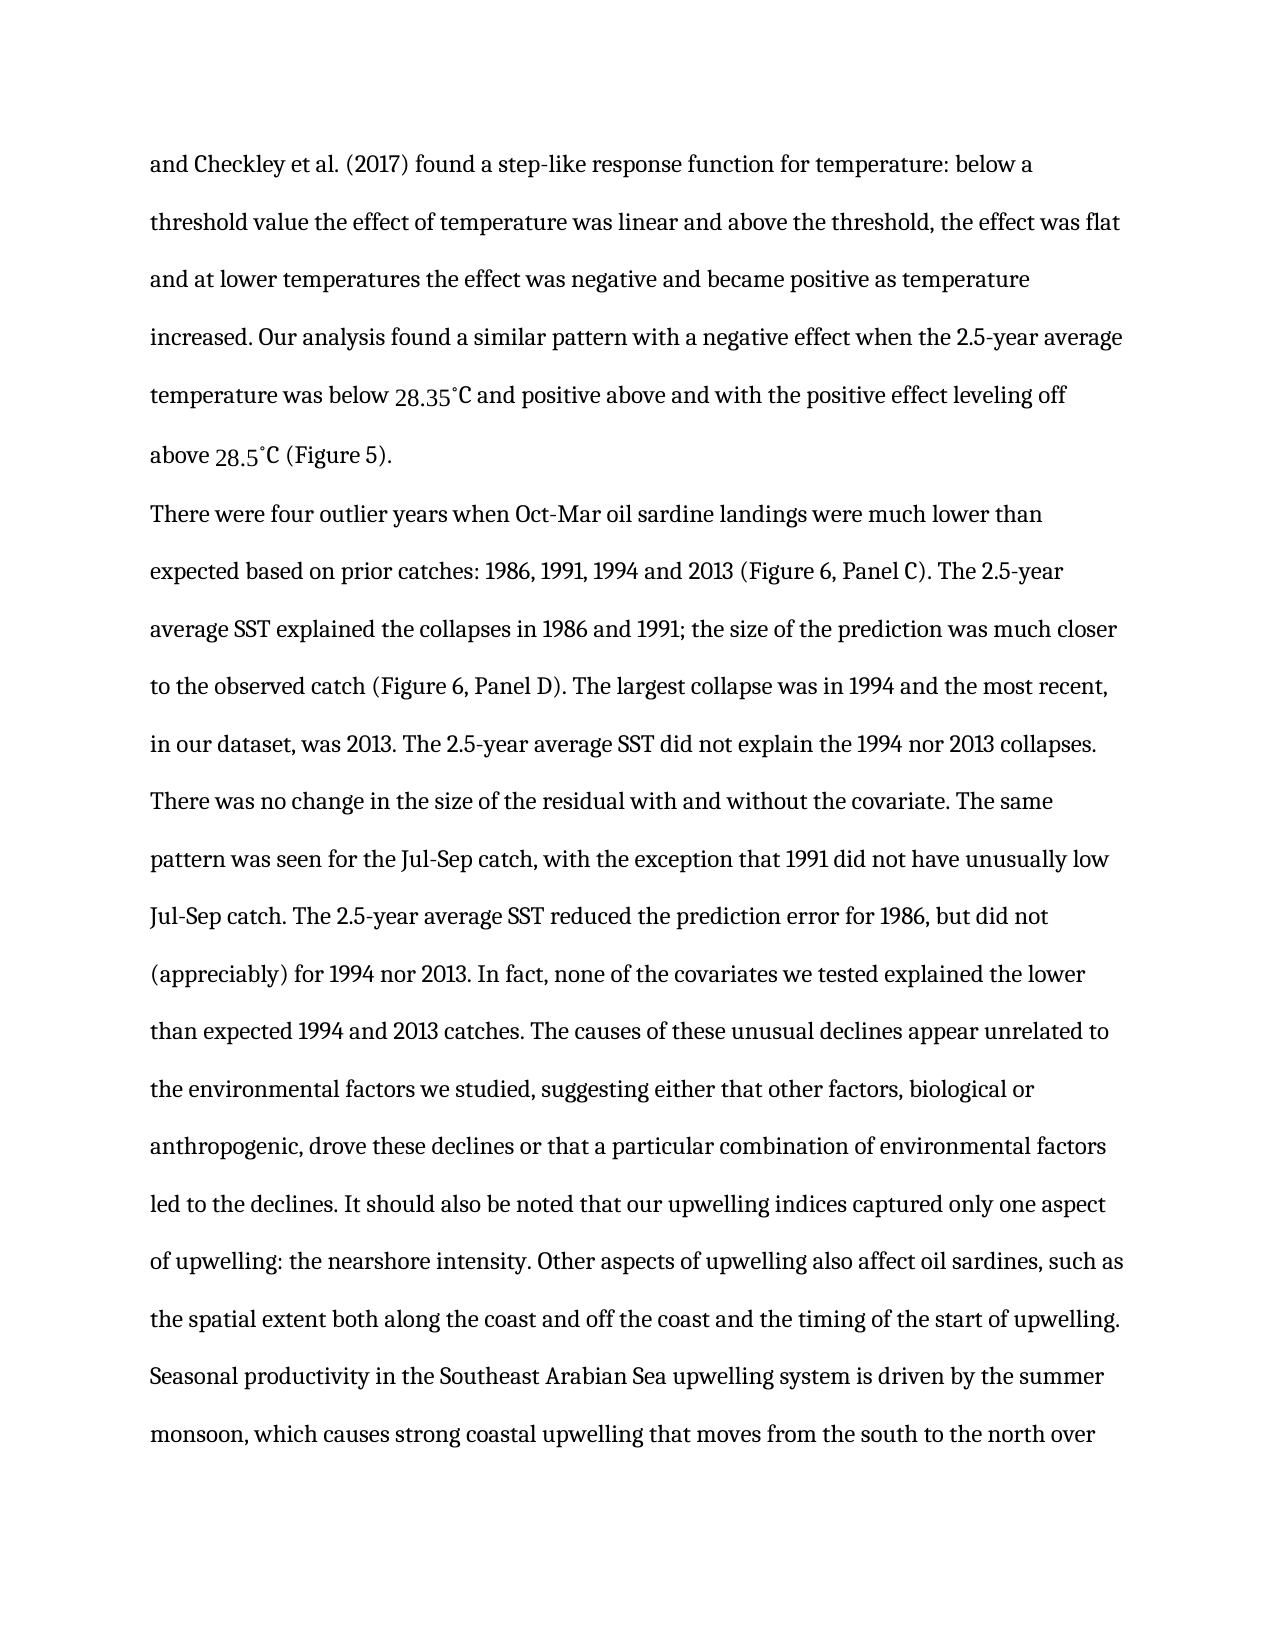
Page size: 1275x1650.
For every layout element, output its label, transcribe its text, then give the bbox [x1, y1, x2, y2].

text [150, 1362, 1125, 1448]
text There were four outlier years when Oct-Mar oil sardine landings were much lower than expected based on prior catches: 1986, 1991, 1994 and 2013 (Figure 6, Panel C). The 2.5-year average SST explained the collapses in 1986 and 1991; the size of the prediction was much closer to the observed catch (Figure 6, Panel D). The largest collapse was in 1994 and the most recent, in our dataset, was 2013. The 2.5-year average SST did not explain the 1994 nor 2013 collapses. There was no change in the size of the residual with and without the covariate. The same pattern was seen for the Jul-Sep catch, with the exception that 1991 did not have unusually low Jul-Sep catch. The 2.5-year average SST reduced the prediction error for 1986, but did not (appreciably) for 1994 nor 2013. In fact, none of the covariates we tested explained the lower than expected 1994 and 2013 catches. The causes of these unusual declines appear unrelated to the environmental factors we studied, suggesting either that other factors, biological or anthropogenic, drove these declines or that a particular combination of environmental factors led to the declines. It should also be noted that our upwelling indices captured only one aspect of upwelling: the nearshore intensity. Other aspects of upwelling also affect oil sardines, such as the spatial extent both along the coast and off the coast and the timing of the start of upwelling. [150, 500, 1125, 1333]
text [150, 150, 1125, 471]
